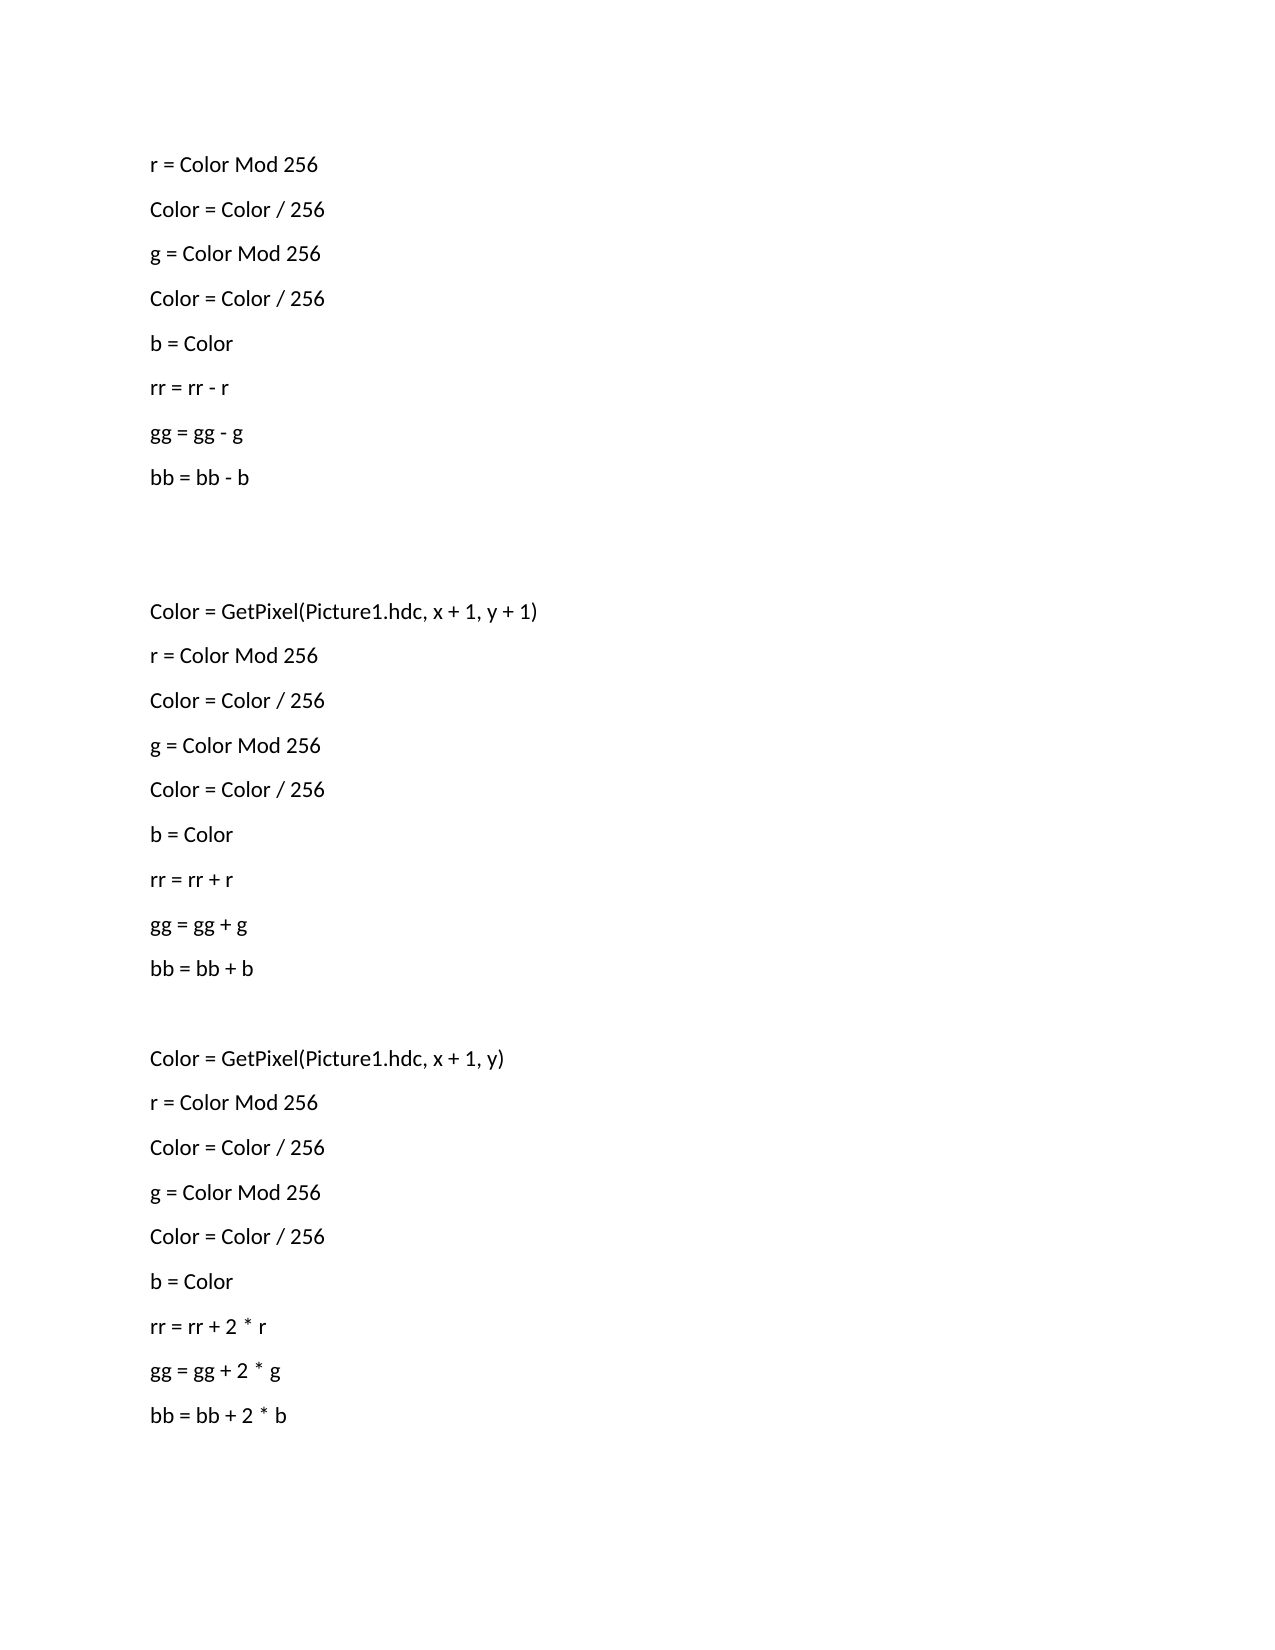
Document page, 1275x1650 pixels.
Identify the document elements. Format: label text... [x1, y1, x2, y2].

text Color = Color / 256 [150, 1222, 1125, 1251]
text rr = rr + 2 * r [150, 1312, 1125, 1340]
text bb = bb - b [150, 463, 1125, 491]
text g = Color Mod 256 [150, 731, 1125, 759]
text gg = gg + g [150, 910, 1125, 938]
text rr = rr + r [150, 865, 1125, 893]
text r = Color Mod 256 [150, 1088, 1125, 1116]
text bb = bb + b [150, 954, 1125, 982]
text gg = gg - g [150, 418, 1125, 446]
text rr = rr - r [150, 373, 1125, 401]
text g = Color Mod 256 [150, 239, 1125, 267]
text Color = GetPixel(Picture1.hdc, x + 1, y + 1) [150, 597, 1125, 625]
text b = Color [150, 1267, 1125, 1295]
text r = Color Mod 256 [150, 642, 1125, 669]
text Color = Color / 256 [150, 284, 1125, 312]
text b = Color [150, 329, 1125, 357]
text Color = GetPixel(Picture1.hdc, x + 1, y) [150, 1044, 1125, 1072]
text r = Color Mod 256 [150, 150, 1125, 178]
text gg = gg + 2 * g [150, 1357, 1125, 1384]
text Color = Color / 256 [150, 1133, 1125, 1161]
text Color = Color / 256 [150, 686, 1125, 714]
text Color = Color / 256 [150, 195, 1125, 223]
text bb = bb + 2 * b [150, 1401, 1125, 1429]
text b = Color [150, 820, 1125, 848]
text Color = Color / 256 [150, 776, 1125, 804]
text g = Color Mod 256 [150, 1178, 1125, 1206]
